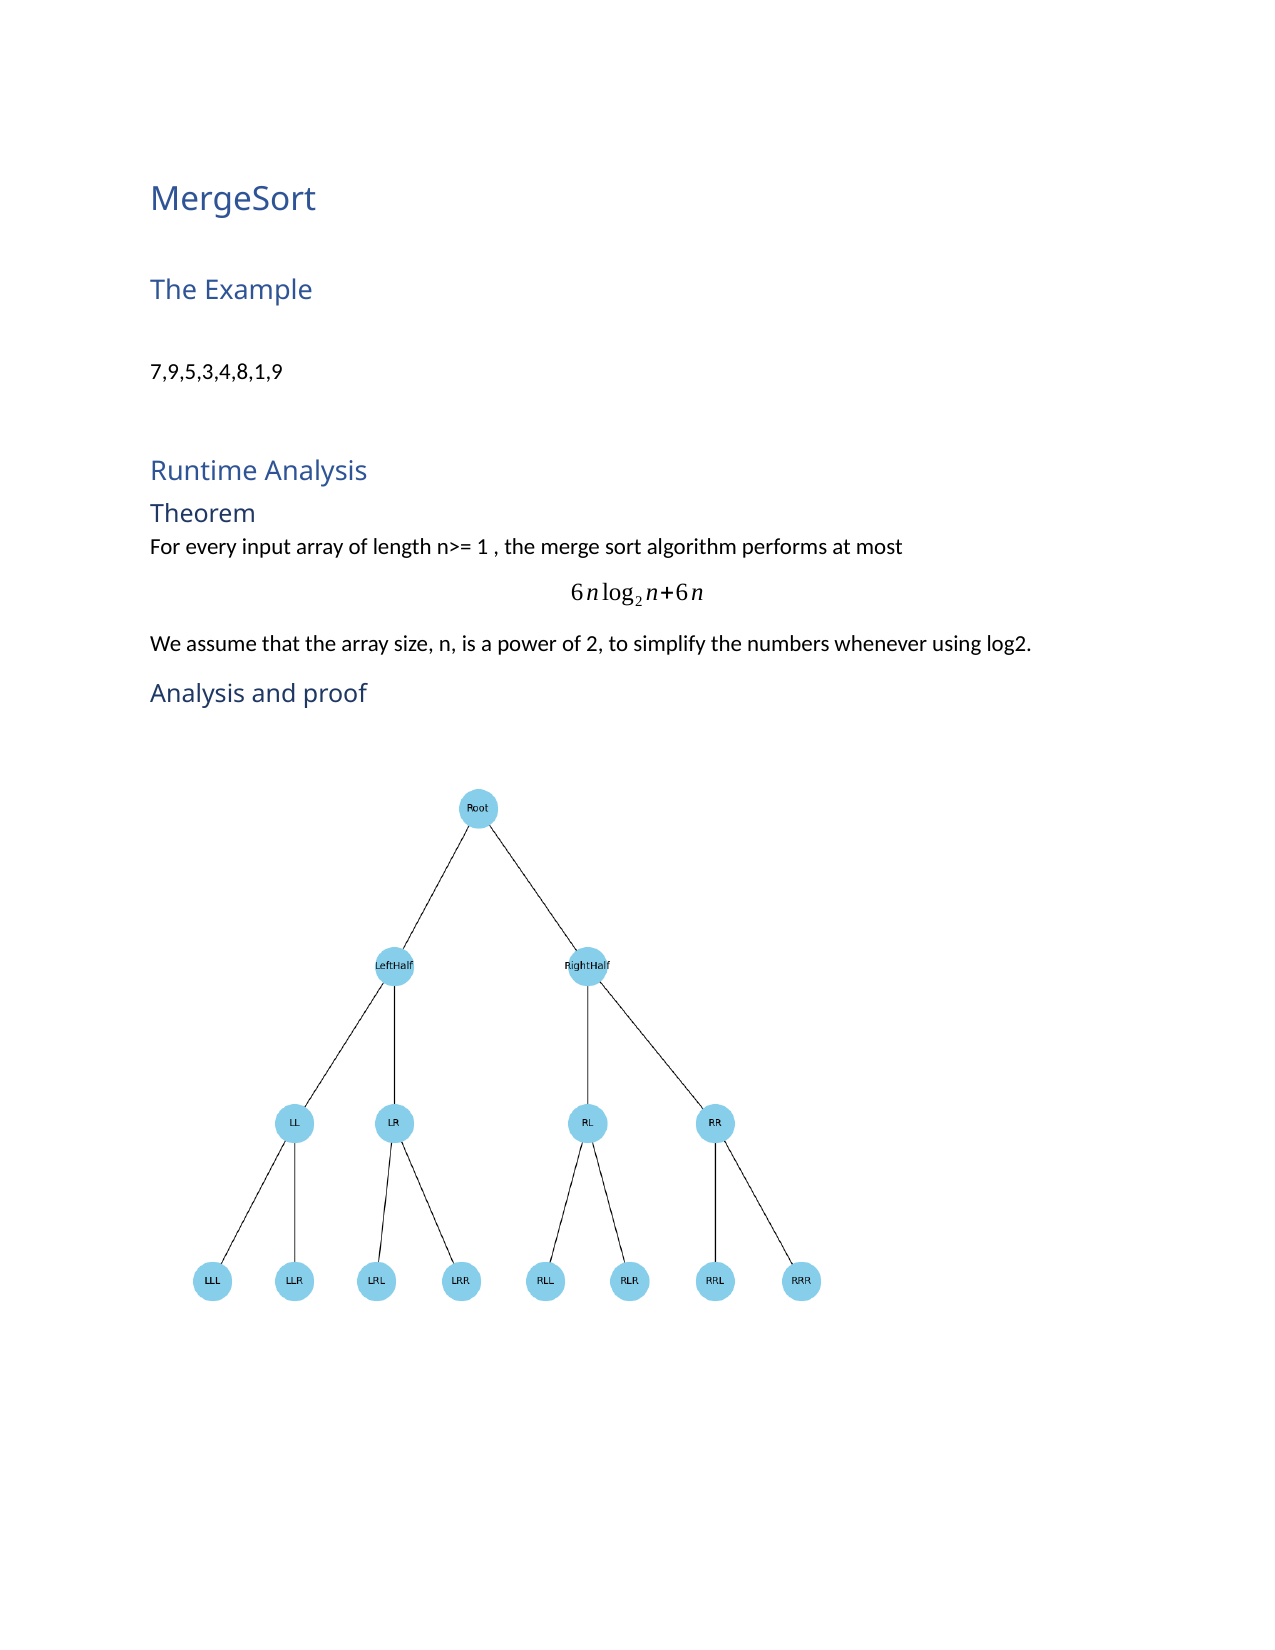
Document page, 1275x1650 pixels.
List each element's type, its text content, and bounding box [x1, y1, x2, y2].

text For every input array of length n>= 1 , the merge sort algorithm performs at most [150, 532, 1125, 560]
subtitle Analysis and proof [150, 676, 1125, 710]
subtitle MergeSort [150, 175, 1125, 220]
subtitle Theorem [150, 495, 1125, 529]
text We assume that the array size, n, is a power of 2, to simplify the numbers whenever using log2. [150, 629, 1125, 657]
subtitle Runtime Analysis [150, 451, 1125, 488]
text 7,9,5,3,4,8,1,9 [150, 357, 1125, 386]
picture [150, 759, 863, 1330]
subtitle The Example [150, 271, 1125, 308]
